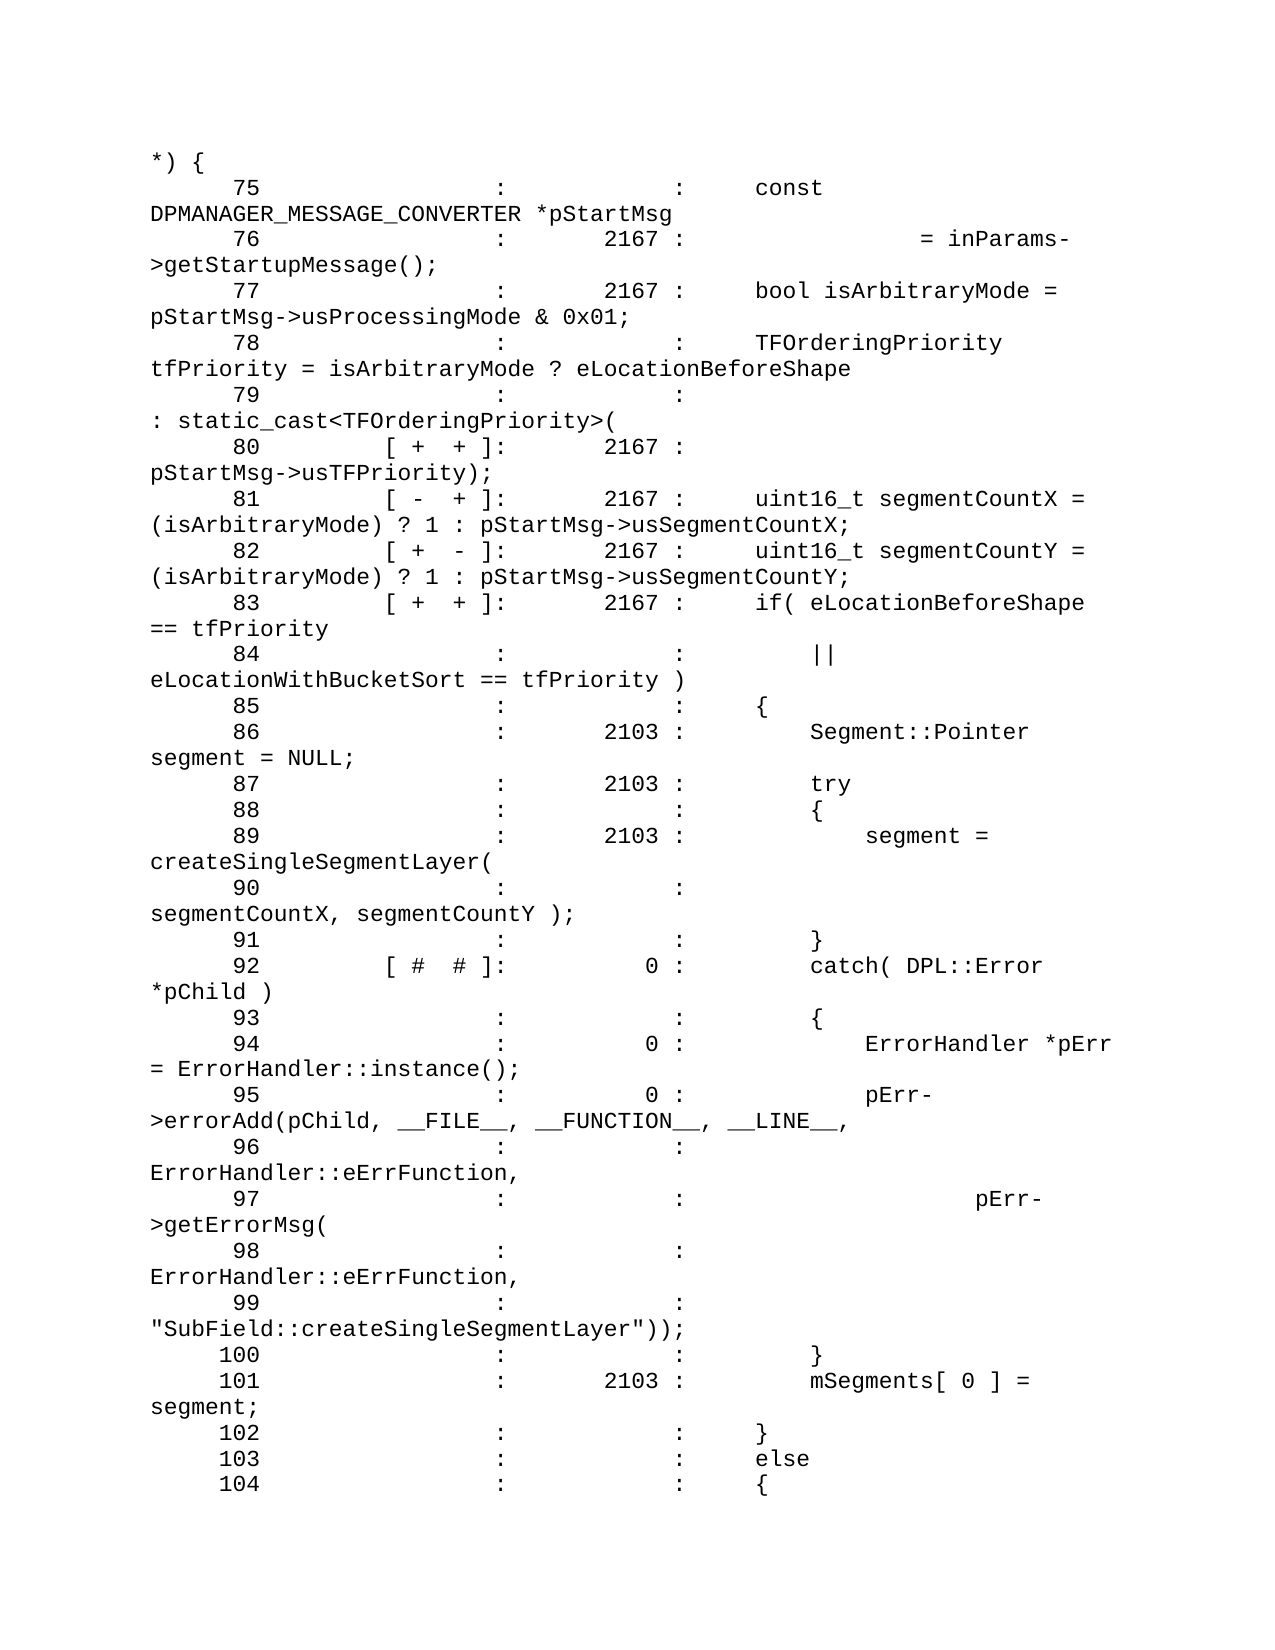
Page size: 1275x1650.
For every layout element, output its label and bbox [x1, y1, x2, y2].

table_cell [150, 150, 1125, 1499]
